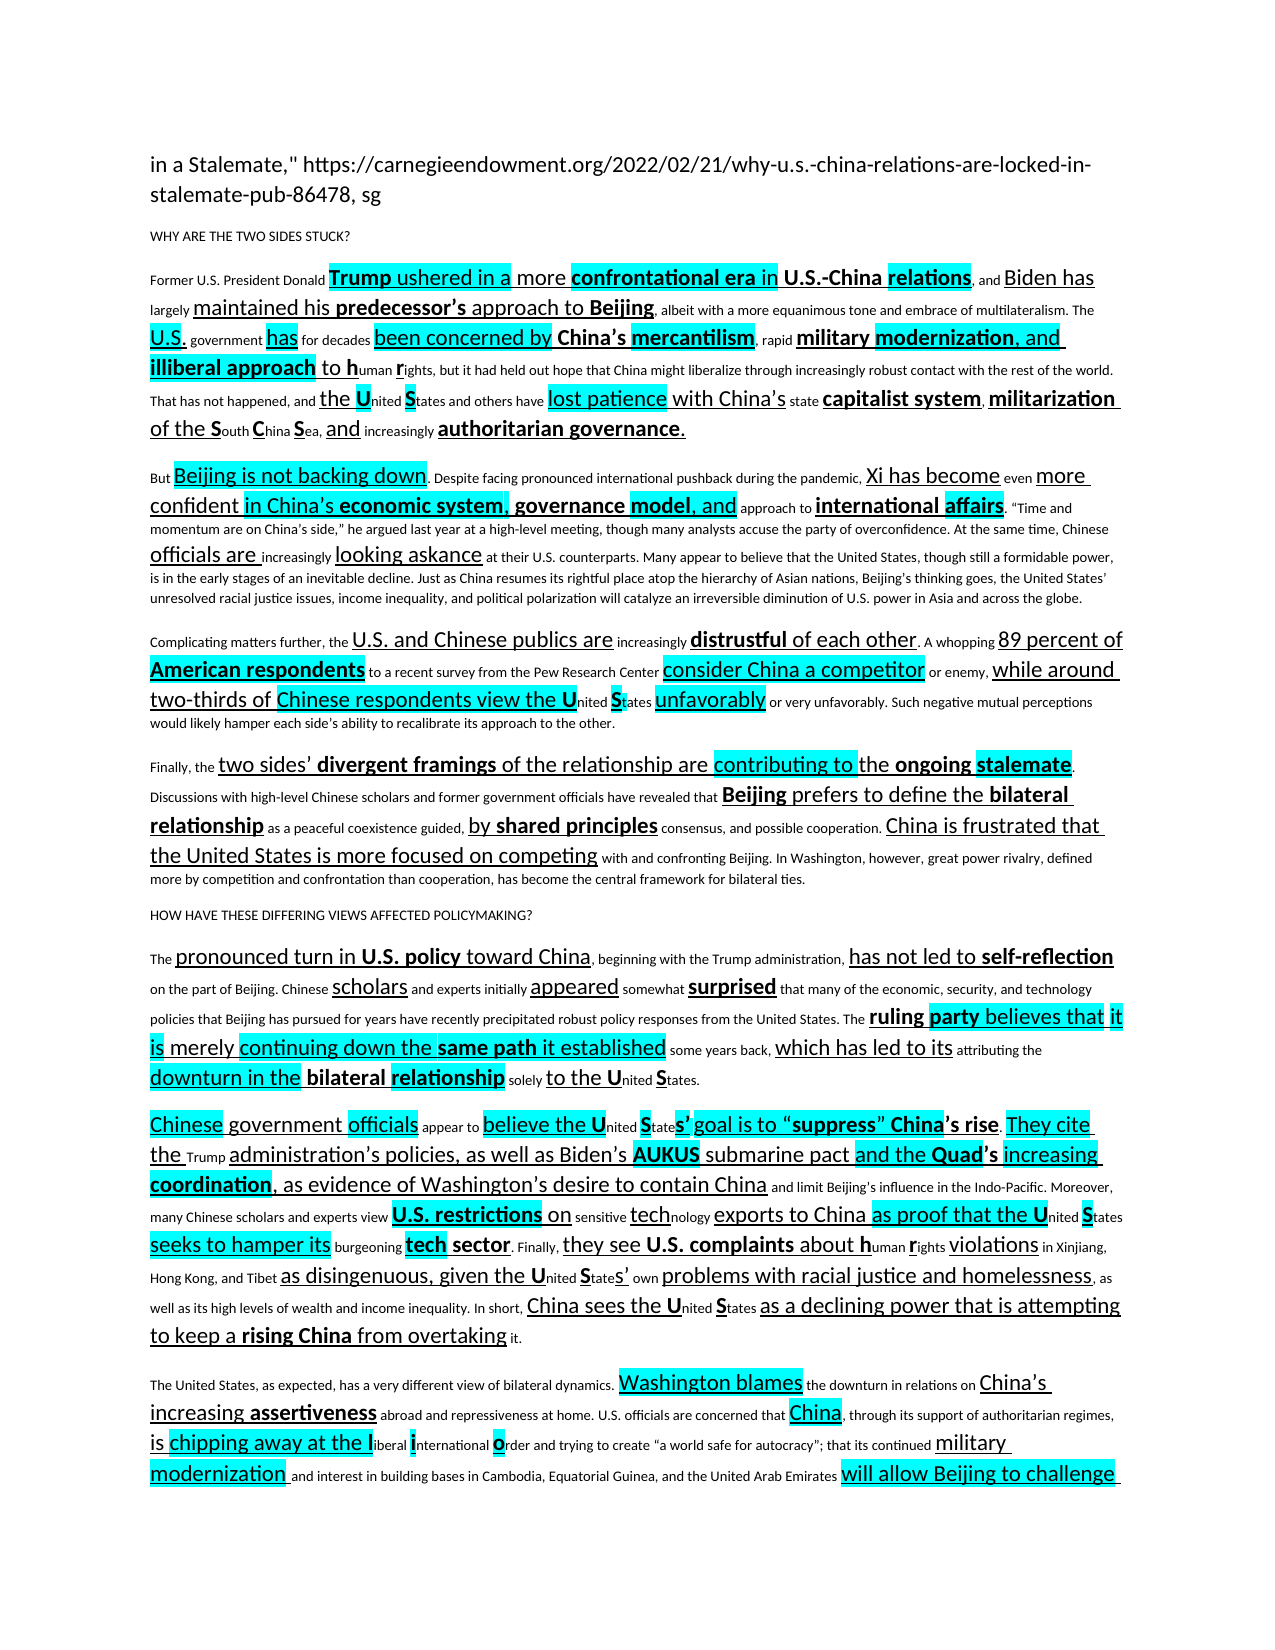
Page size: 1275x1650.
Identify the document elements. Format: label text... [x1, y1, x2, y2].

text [150, 1368, 1125, 1487]
text HOW HAVE THESE DIFFERING VIEWS AFFECTED POLICYMAKING? [150, 906, 1125, 924]
text WHY ARE THE TWO SIDES STUCK? [150, 227, 1125, 245]
text Finally, the two sides’ divergent framings of the relationship are contributing to the ongoing stalemate. Discussions with high-level Chinese scholars and former government officials have revealed that Beijing prefers to define the bilateral relationship as a peaceful coexistence guided, by shared principles consensus, and possible cooperation. China is frustrated that the United States is more focused on competing with and confronting Beijing. In Washington, however, great power rivalry, defined more by competition and confrontation than cooperation, has become the central framework for bilateral ties. [150, 750, 1125, 888]
text But Beijing is not backing down. Despite facing pronounced international pushback during the pandemic, Xi has become even more confident in China’s economic system, governance model, and approach to international affairs. “Time and momentum are on China’s side,” he argued last year at a high-level meeting, though many analysts accuse the party of overconfidence. At the same time, Chinese officials are increasingly looking askance at their U.S. counterparts. Many appear to believe that the United States, though still a formidable power, is in the early stages of an inevitable decline. Just as China resumes its rightful place atop the hierarchy of Asian nations, Beijing’s thinking goes, the United States’ unresolved racial justice issues, income inequality, and political polarization will catalyze an irreversible diminution of U.S. power in Asia and across the globe. [150, 461, 1125, 607]
text The pronounced turn in U.S. policy toward China, beginning with the Trump administration, has not led to self-reflection on the part of Beijing. Chinese scholars and experts initially appeared somewhat surprised that many of the economic, security, and technology policies that Beijing has pursued for years have recently precipitated robust policy responses from the United States. The ruling party believes that it is merely continuing down the same path it established some years back, which has led to its attributing the downturn in the bilateral relationship solely to the United States. [150, 942, 1125, 1091]
text Chinese government officials appear to believe the United States’ goal is to “suppress” China’s rise. They cite the Trump administration’s policies, as well as Biden’s AUKUS submarine pact and the Quad’s increasing coordination, as evidence of Washington’s desire to contain China and limit Beijing’s influence in the Indo-Pacific. Moreover, many Chinese scholars and experts view U.S. restrictions on sensitive technology exports to China as proof that the United States seeks to hamper its burgeoning tech sector. Finally, they see U.S. complaints about human rights violations in Xinjiang, Hong Kong, and Tibet as disingenuous, given the United States’ own problems with racial justice and homelessness, as well as its high levels of wealth and income inequality. In short, China sees the United States as a declining power that is attempting to keep a rising China from overtaking it. [150, 1110, 1125, 1349]
text Former U.S. President Donald Trump ushered in a more confrontational era in U.S.-China relations, and Biden has largely maintained his predecessor’s approach to Beijing, albeit with a more equanimous tone and embrace of multilateralism. The U.S. government has for decades been concerned by China’s mercantilism, rapid military modernization, and illiberal approach to human rights, but it had held out hope that China might liberalize through increasingly robust contact with the rest of the world. That has not happened, and the United States and others have lost patience with China’s state capitalist system, militarization of the South China Sea, and increasingly authoritarian governance. [150, 263, 1125, 442]
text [150, 150, 1125, 208]
text Complicating matters further, the U.S. and Chinese publics are increasingly distrustful of each other. A whopping 89 percent of American respondents to a recent survey from the Pew Research Center consider China a competitor or enemy, while around two-thirds of Chinese respondents view the United States unfavorably or very unfavorably. Such negative mutual perceptions would likely hamper each side’s ability to recalibrate its approach to the other. [150, 625, 1125, 732]
